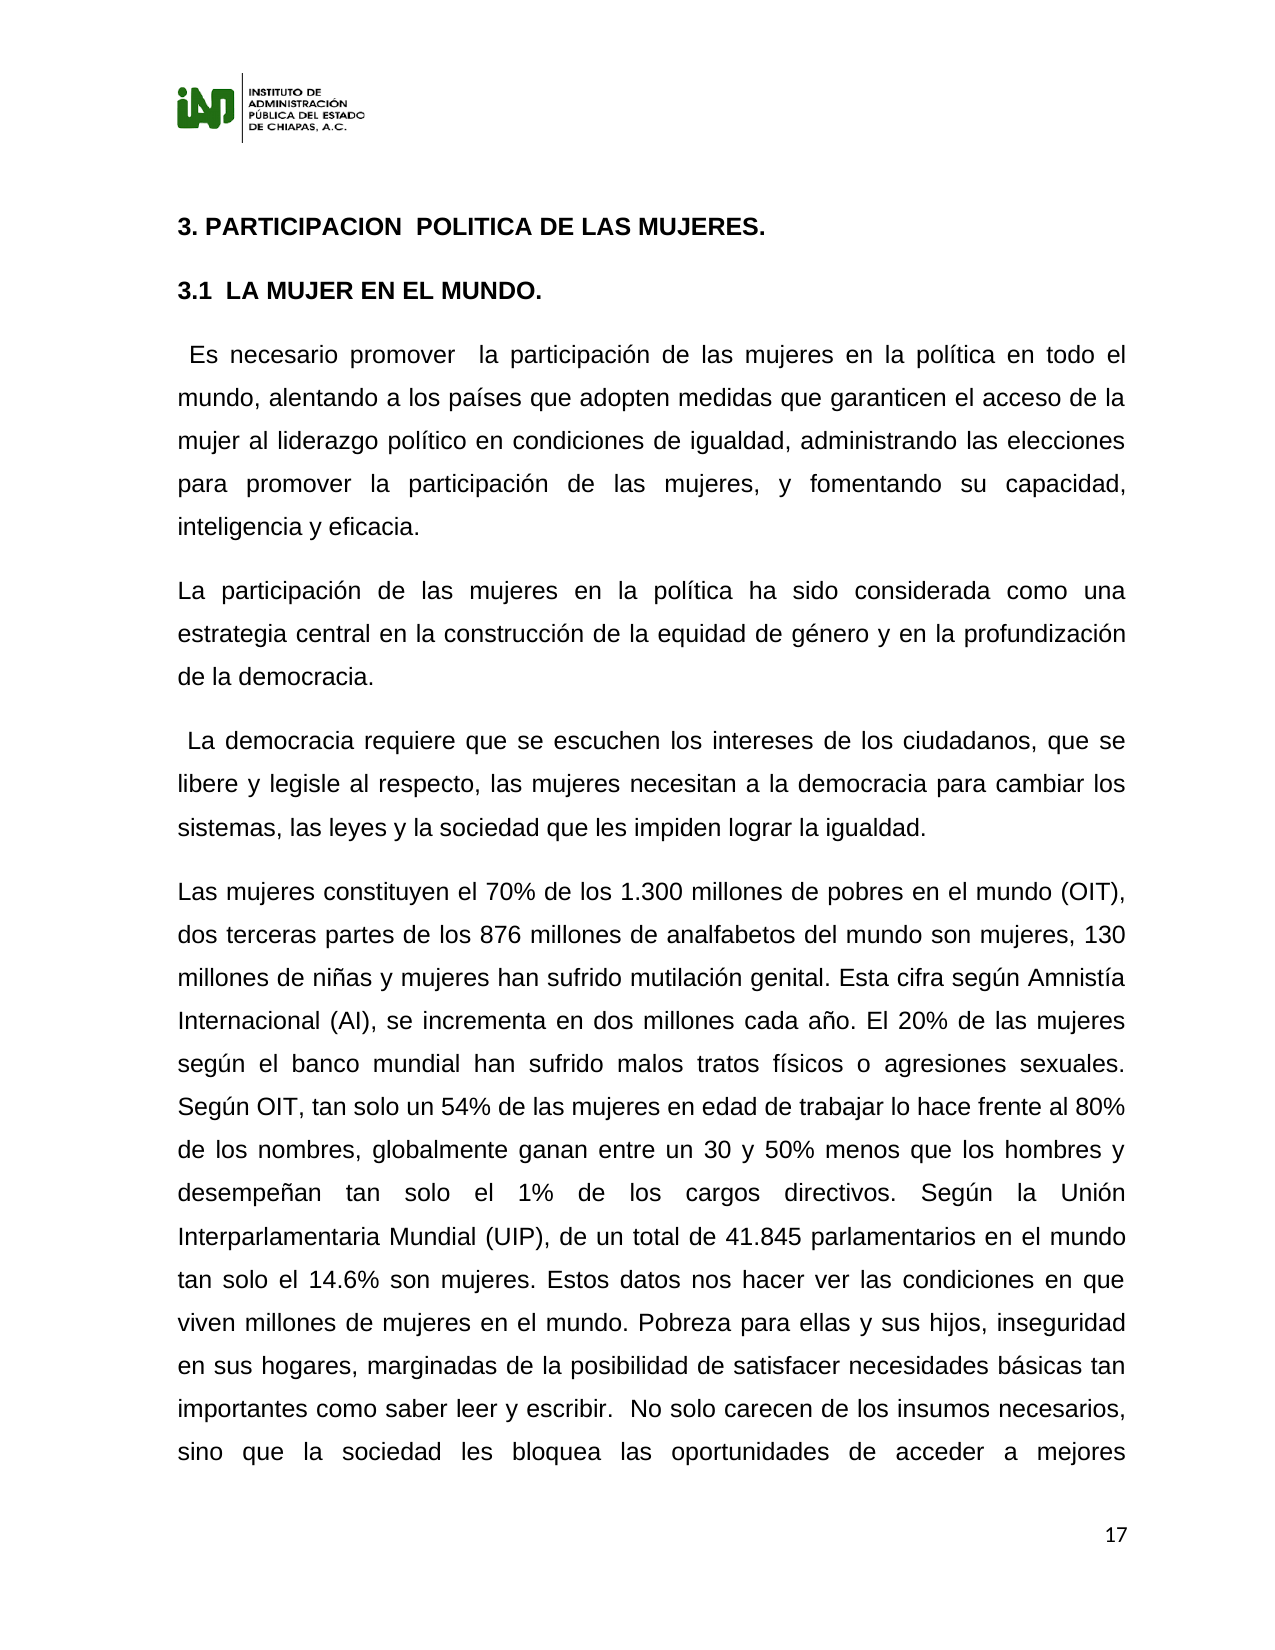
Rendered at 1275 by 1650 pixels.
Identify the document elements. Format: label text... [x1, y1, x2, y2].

text 3. PARTICIPACION POLITICA DE LAS MUJERES. [177, 212, 1127, 240]
picture [177, 73, 365, 143]
text 3.1 LA MUJER EN EL MUNDO. [177, 276, 1127, 304]
text La democracia requiere que se escuchen los intereses de los ciudadanos, que se libere y legisle al respecto, las mujeres necesitan a la democracia para cambiar los sistemas, las leyes y la sociedad que les impiden lograr la igualdad. [177, 726, 1127, 841]
text Es necesario promover la participación de las mujeres en la política en todo el mundo, alentando a los países que adopten medidas que garanticen el acceso de la mujer al liderazgo político en condiciones de igualdad, administrando las elecciones para promover la participación de las mujeres, y fomentando su capacidad, inteligencia y eficacia. [177, 339, 1127, 541]
text La participación de las mujeres en la política ha sido considerada como una estrategia central en la construcción de la equidad de género y en la profundización de la democracia. [177, 576, 1127, 691]
